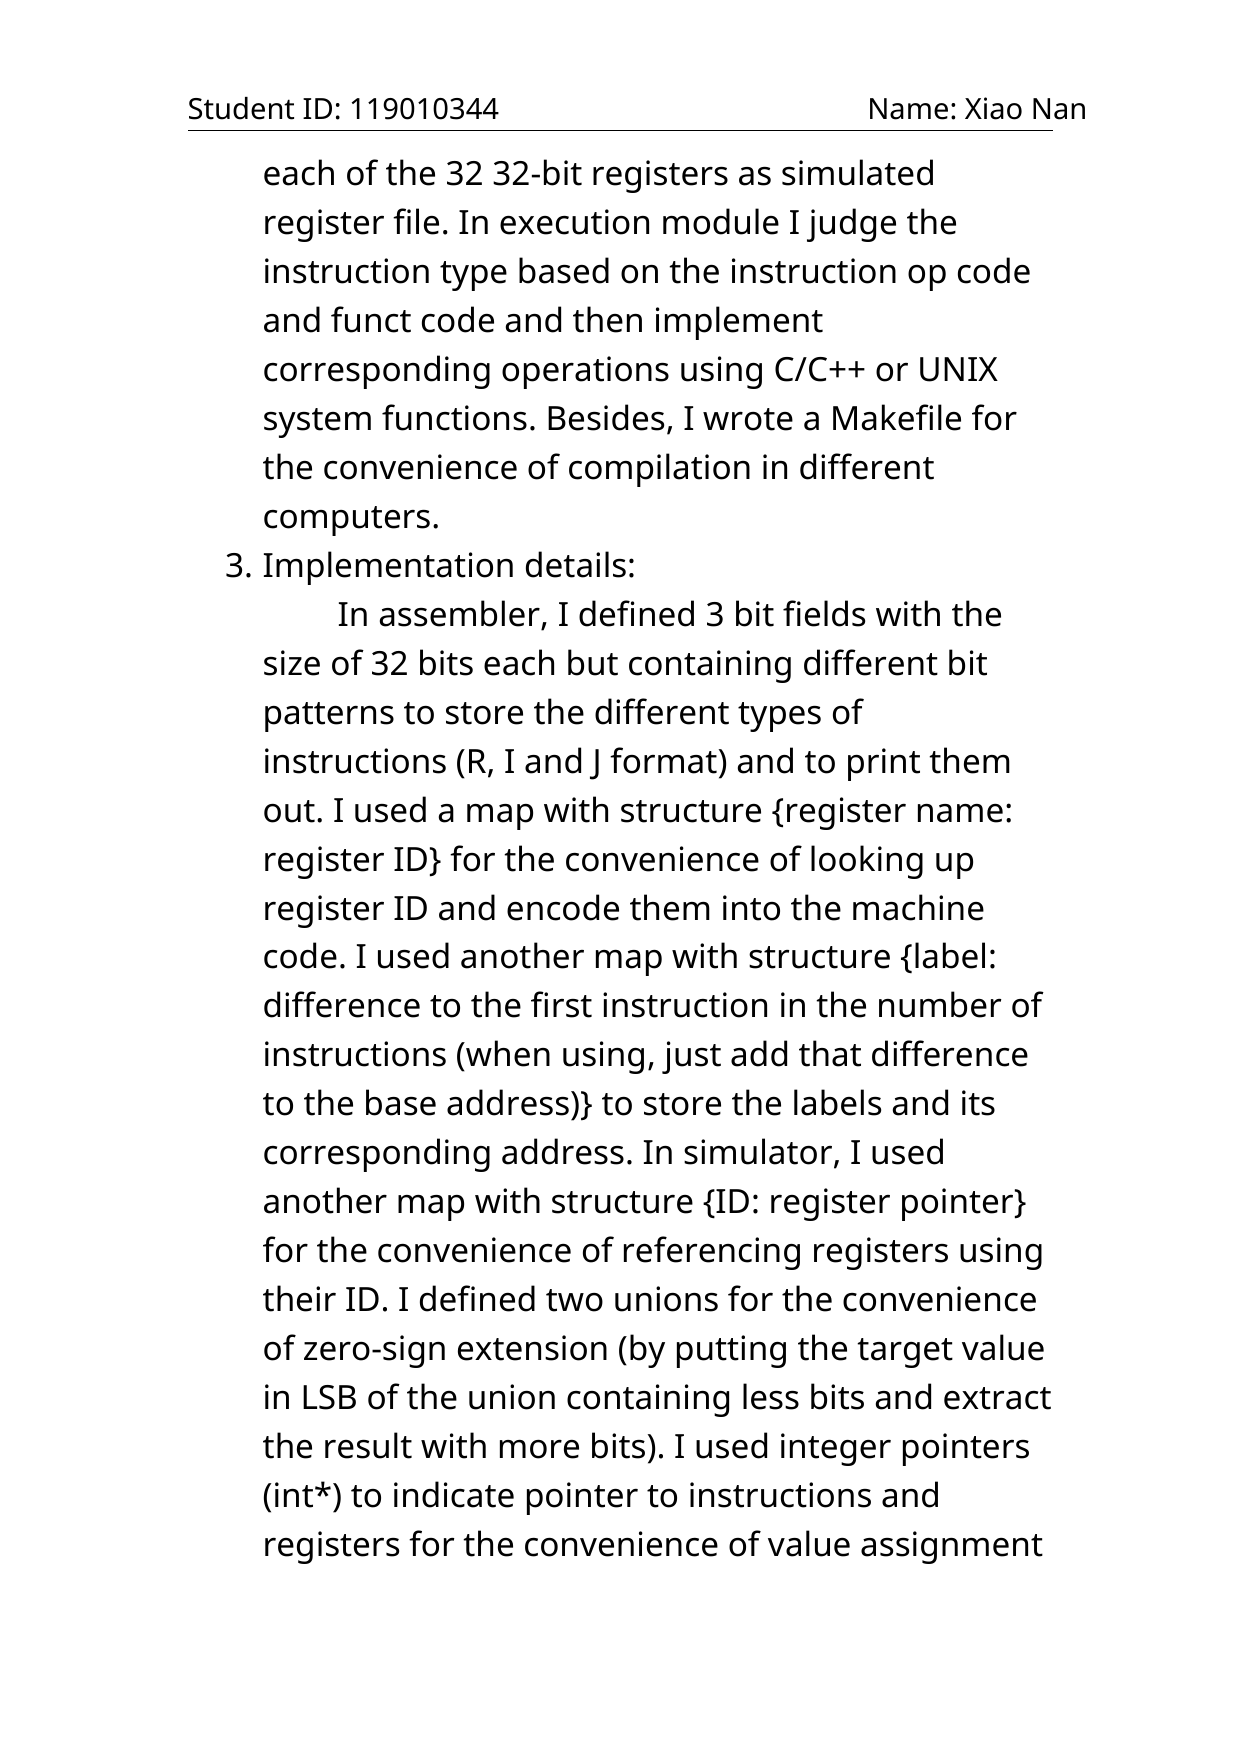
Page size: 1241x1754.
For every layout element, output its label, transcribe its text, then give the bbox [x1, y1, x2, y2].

list Implementation details: [225, 542, 1053, 587]
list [262, 591, 1053, 1566]
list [262, 150, 1053, 538]
